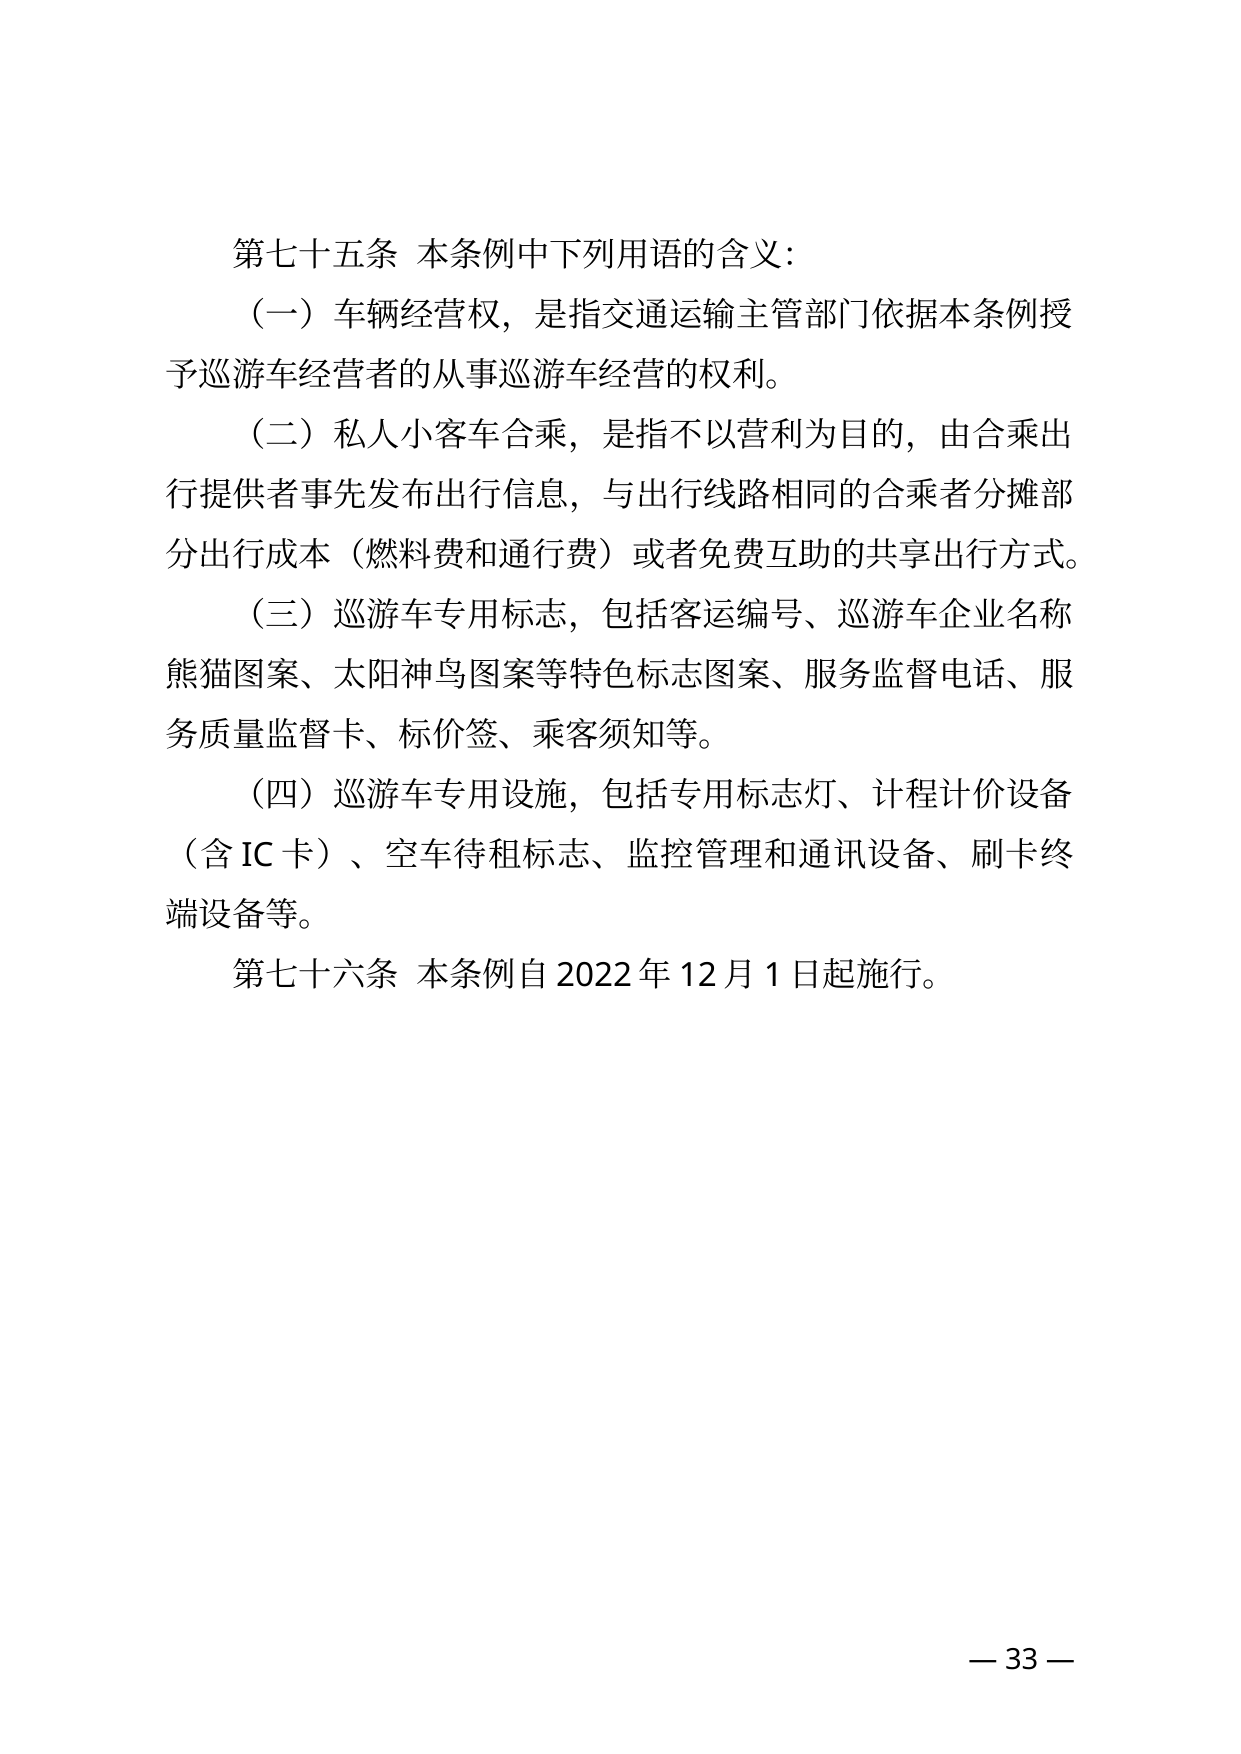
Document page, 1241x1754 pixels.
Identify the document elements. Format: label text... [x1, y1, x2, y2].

text （一）车辆经营权，是指交通运输主管部门依据本条例授予巡游车经营者的从事巡游车经营的权利。 [165, 278, 1075, 398]
text （三）巡游车专用标志，包括客运编号、巡游车企业名称、熊猫图案、太阳神鸟图案等特色标志图案、服务监督电话、服务质量监督卡、标价签、乘客须知等。 [165, 578, 1075, 758]
text （四）巡游车专用设施，包括专用标志灯、计程计价设备（含IC卡）、空车待租标志、监控管理和通讯设备、刷卡终端设备等。 [165, 758, 1075, 938]
text 第七十五条 本条例中下列用语的含义： [165, 218, 1075, 278]
text 第七十六条 本条例自2022年12月1日起施行。 [165, 938, 1075, 998]
text （二）私人小客车合乘，是指不以营利为目的，由合乘出行提供者事先发布出行信息，与出行线路相同的合乘者分摊部分出行成本（燃料费和通行费）或者免费互助的共享出行方式。 [165, 398, 1075, 578]
